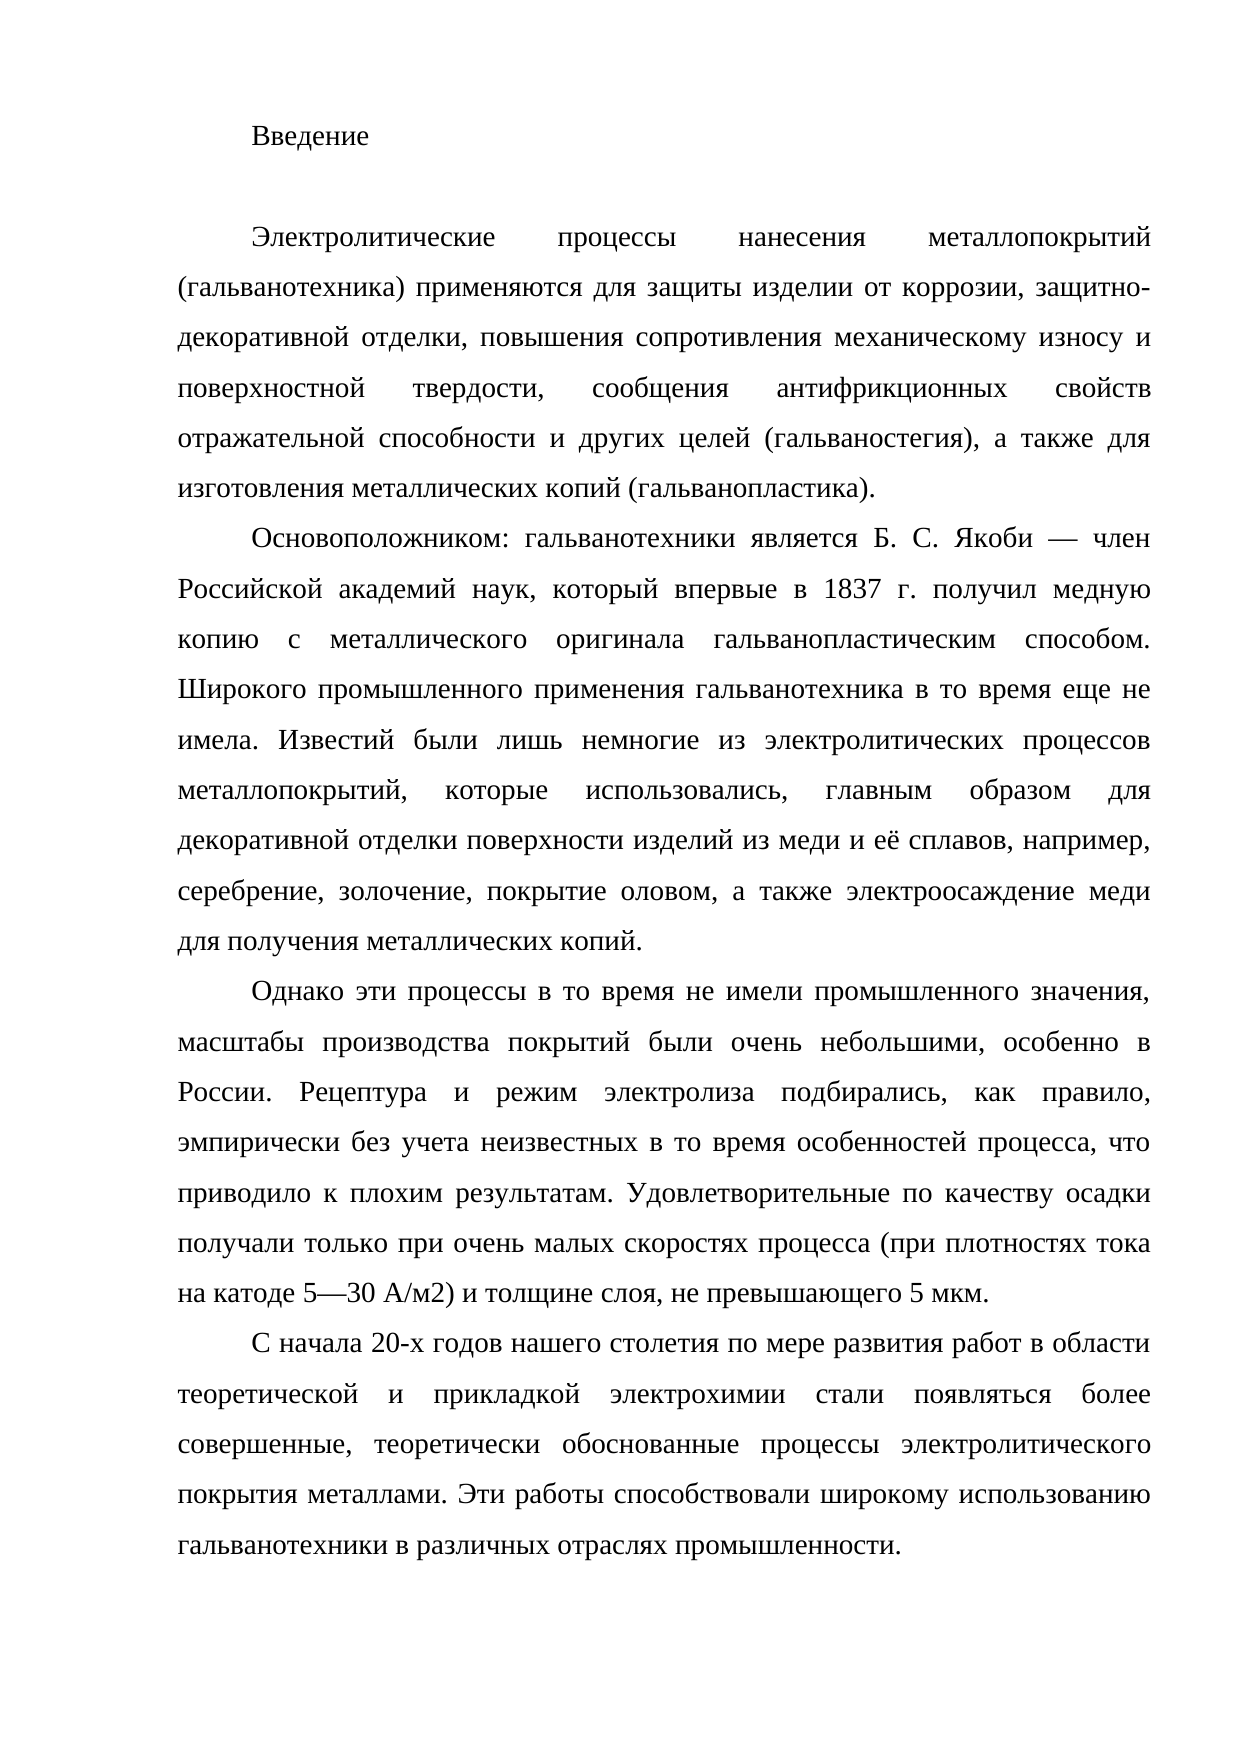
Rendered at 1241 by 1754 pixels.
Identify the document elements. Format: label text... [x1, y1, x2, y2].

text Электролитические процессы нанесения металлопокрытий (гальванотехника) применяются для защиты изделии от коррозии, защитно-декоративной отделки, повышения сопротивления механическому износу и поверхностной твердости, сообщения антифрикционных свойств отражательной способности и других целей (гальваностегия), а также для изготовления металлических копий (гальванопластика). [177, 219, 1152, 504]
text С начала 20-х годов нашего столетия по мере развития работ в области теоретической и прикладкой электрохимии стали появляться более совершенные, теоретически обоснованные процессы электролитического покрытия металлами. Эти работы способствовали широкому использованию гальванотехники в различных отраслях промышленности. [177, 1326, 1152, 1560]
text Однако эти процессы в то время не имели промышленного значения, масштабы производства покрытий были очень небольшими, особенно в России. Рецептура и режим электролиза подбирались, как правило, эмпирически без учета неизвестных в то время особенностей процесса, что приводило к плохим результатам. Удовлетворительные по качеству осадки получали только при очень малых скоростях процесса (при плотностях тока на катоде 5—30 А/м2) и толщине слоя, не превышающего 5 мкм. [177, 973, 1152, 1309]
text Основоположником: гальванотехники является Б. С. Якоби — член Российской академий наук, который впервые в 1837 г. получил медную копию с металлического оригинала гальванопластическим способом. Широкого промышленного применения гальванотехника в то время еще не имела. Известий были лишь немногие из электролитических процессов металлопокрытий, которые использовались, главным образом для декоративной отделки поверхности изделий из меди и её сплавов, например, серебрение, золочение, покрытие оловом, а также электроосаждение меди для получения металлических копий. [177, 521, 1152, 957]
text Введение [177, 118, 1152, 152]
